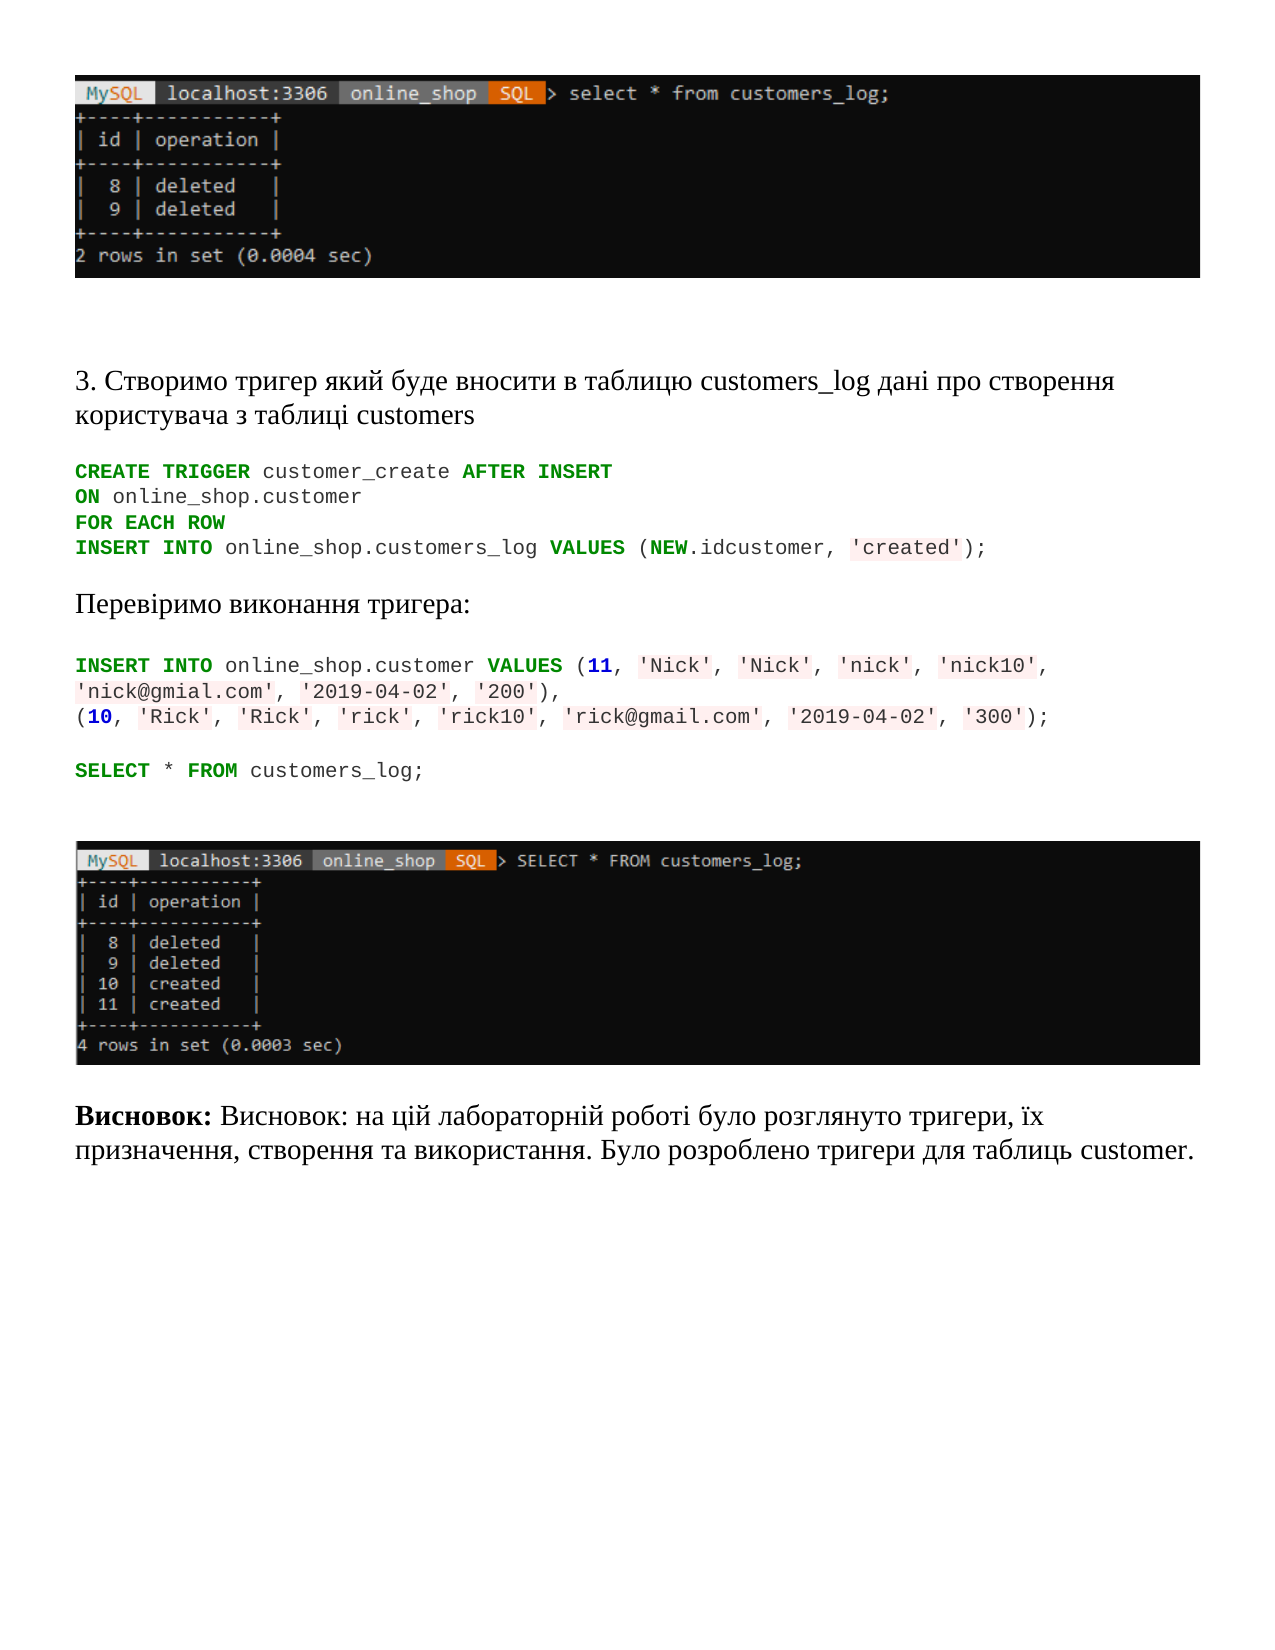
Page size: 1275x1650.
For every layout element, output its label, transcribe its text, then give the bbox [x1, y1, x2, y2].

picture [75, 75, 1200, 278]
text CREATE TRIGGER customer_create AFTER INSERT [75, 459, 1200, 485]
text FOR EACH ROW [75, 510, 1200, 536]
text 3. Створимо тригер який буде вносити в таблицю customers_log дані про створення користувача з таблиці customers [75, 363, 1200, 431]
text SELECT * FROM customers_log; [75, 758, 1200, 784]
text INSERT INTO online_shop.customers_log VALUES (NEW.idcustomer, 'created'); [75, 536, 1200, 561]
text ON online_shop.customer [75, 485, 1200, 510]
text Висновок: Висновок: на цій лабораторній роботі було розглянуто тригери, їх призначення, створення та використання. Було розроблено тригери для таблиць сustomer. [75, 1098, 1200, 1166]
text INSERT INTO online_shop.customer VALUES (11, 'Nick', 'Nick', 'nick', 'nick10', 'nick@gmial.com', '2019-04-02', '200'), [75, 653, 1200, 704]
text (10, 'Rick', 'Rick', 'rick', 'rick10', 'rick@gmail.com', '2019-04-02', '300'); [75, 704, 1200, 730]
text Перевіримо виконання тригера: [75, 586, 1200, 620]
picture [75, 841, 1200, 1065]
